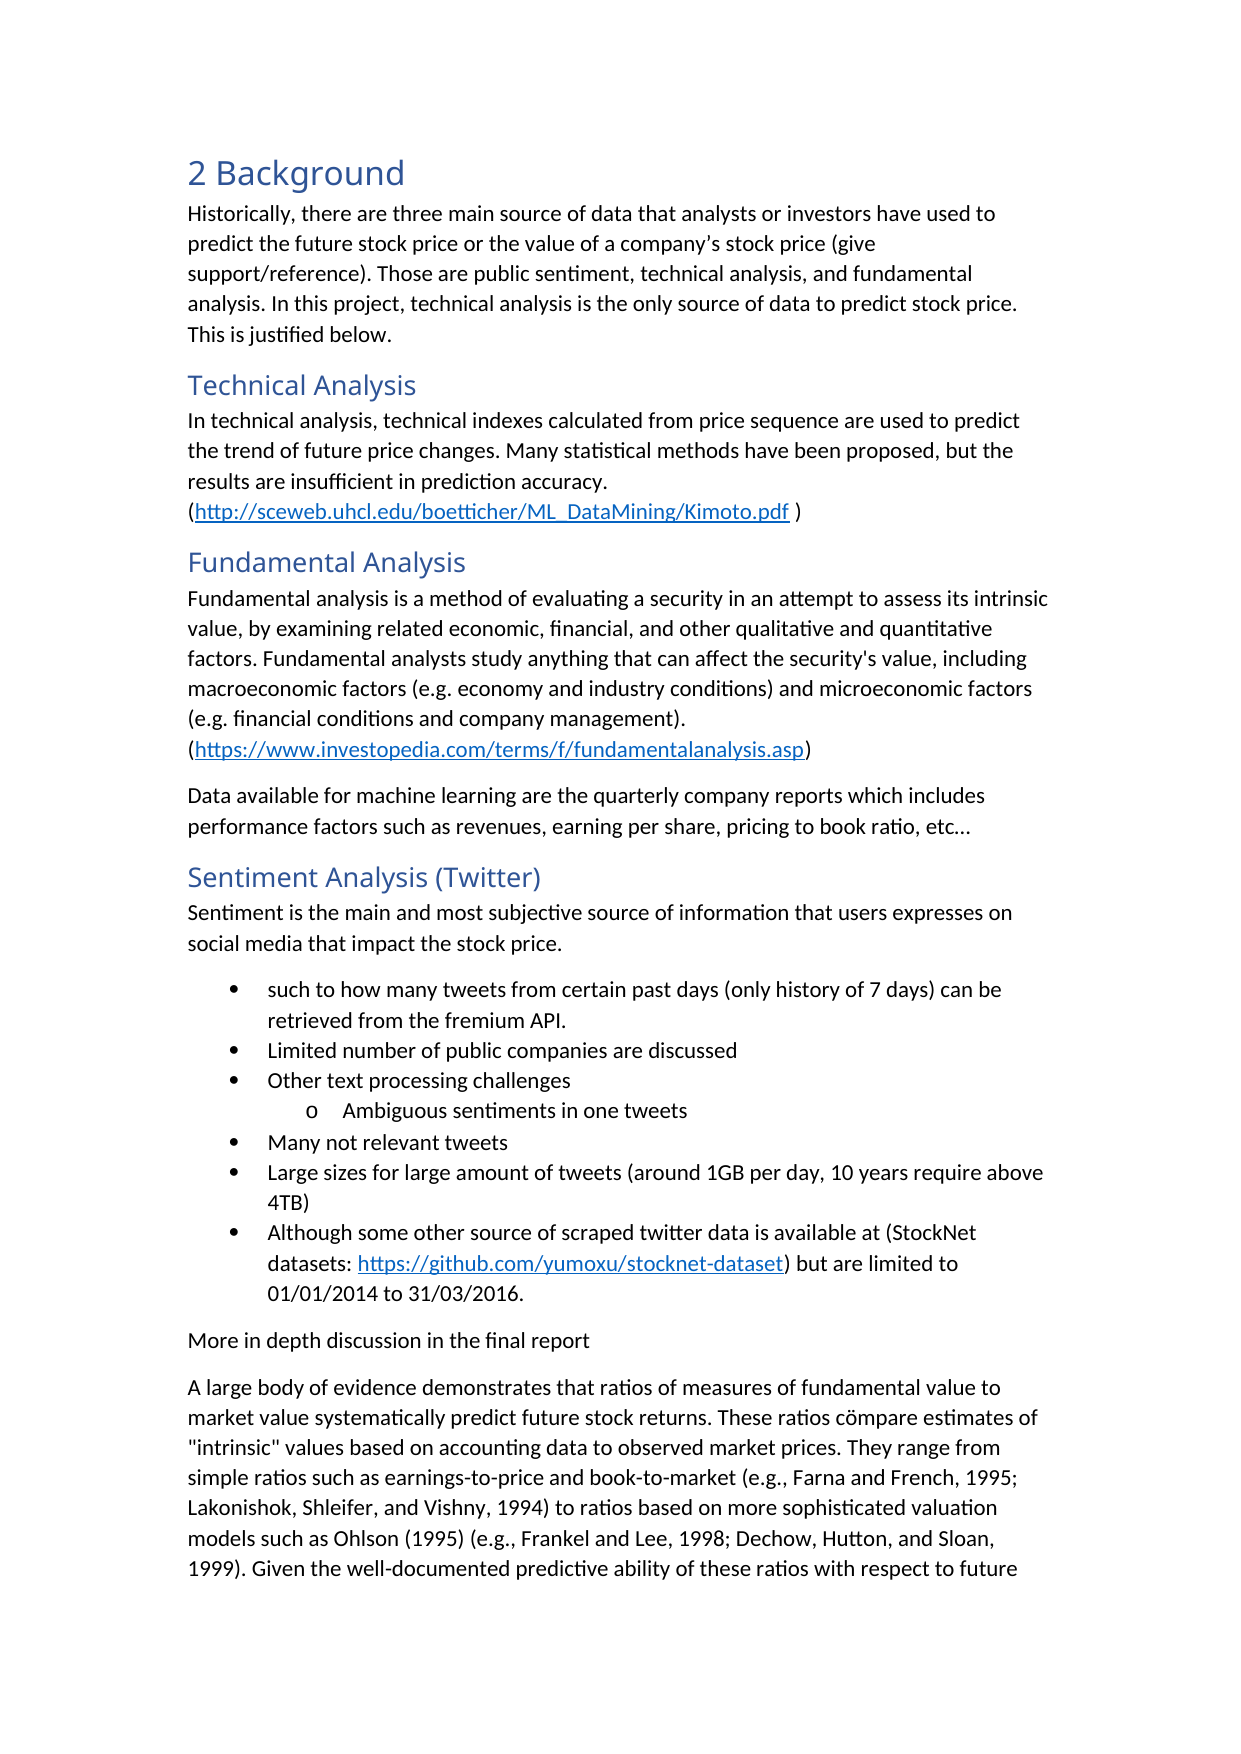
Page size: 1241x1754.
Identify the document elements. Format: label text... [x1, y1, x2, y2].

subtitle Technical Analysis [187, 367, 1053, 403]
list Many not relevant tweets [230, 1128, 1053, 1156]
text Fundamental analysis is a method of evaluating a security in an attempt to assess its intrinsic value, by examining related economic, financial, and other qualitative and quantitative factors. Fundamental analysts study anything that can affect the security's value, including macroeconomic factors (e.g. economy and industry conditions) and microeconomic factors (e.g. financial conditions and company management). (https://www.investopedia.com/terms/f/fundamentalanalysis.asp) [187, 584, 1053, 763]
text More in depth discussion in the final report [187, 1326, 1053, 1354]
list Large sizes for large amount of tweets (around 1GB per day, 10 years require above 4TB) [230, 1158, 1053, 1216]
subtitle Sentiment Analysis (Twitter) [187, 859, 1053, 896]
list Although some other source of scraped twitter data is available at (StockNet datasets: https://github.com/yumoxu/stocknet-dataset) but are limited to 01/01/2014 to 31/03/2016. [230, 1218, 1053, 1307]
subtitle 2 Background [187, 150, 1053, 195]
list Limited number of public companies are discussed [230, 1036, 1053, 1064]
text Historically, there are three main source of data that analysts or investors have used to predict the future stock price or the value of a company’s stock price (give support/reference). Those are public sentiment, technical analysis, and fundamental analysis. In this project, technical analysis is the only source of data to predict stock price. This is justified below. [187, 199, 1053, 348]
list such to how many tweets from certain past days (only history of 7 days) can be retrieved from the fremium API. [230, 976, 1053, 1034]
text Data available for machine learning are the quarterly company reports which includes performance factors such as revenues, earning per share, pricing to book ratio, etc… [187, 782, 1053, 840]
text Sentiment is the main and most subjective source of information that users expresses on social media that impact the stock price. [187, 898, 1053, 957]
text In technical analysis, technical indexes calculated from price sequence are used to predict the trend of future price changes. Many statistical methods have been proposed, but the results are insufficient in prediction accuracy. (http://sceweb.uhcl.edu/boetticher/ML_DataMining/Kimoto.pdf ) [187, 406, 1053, 525]
list Ambiguous sentiments in one tweets [305, 1096, 1053, 1126]
subtitle Fundamental Analysis [187, 544, 1053, 581]
list Other text processing challenges [230, 1066, 1053, 1094]
